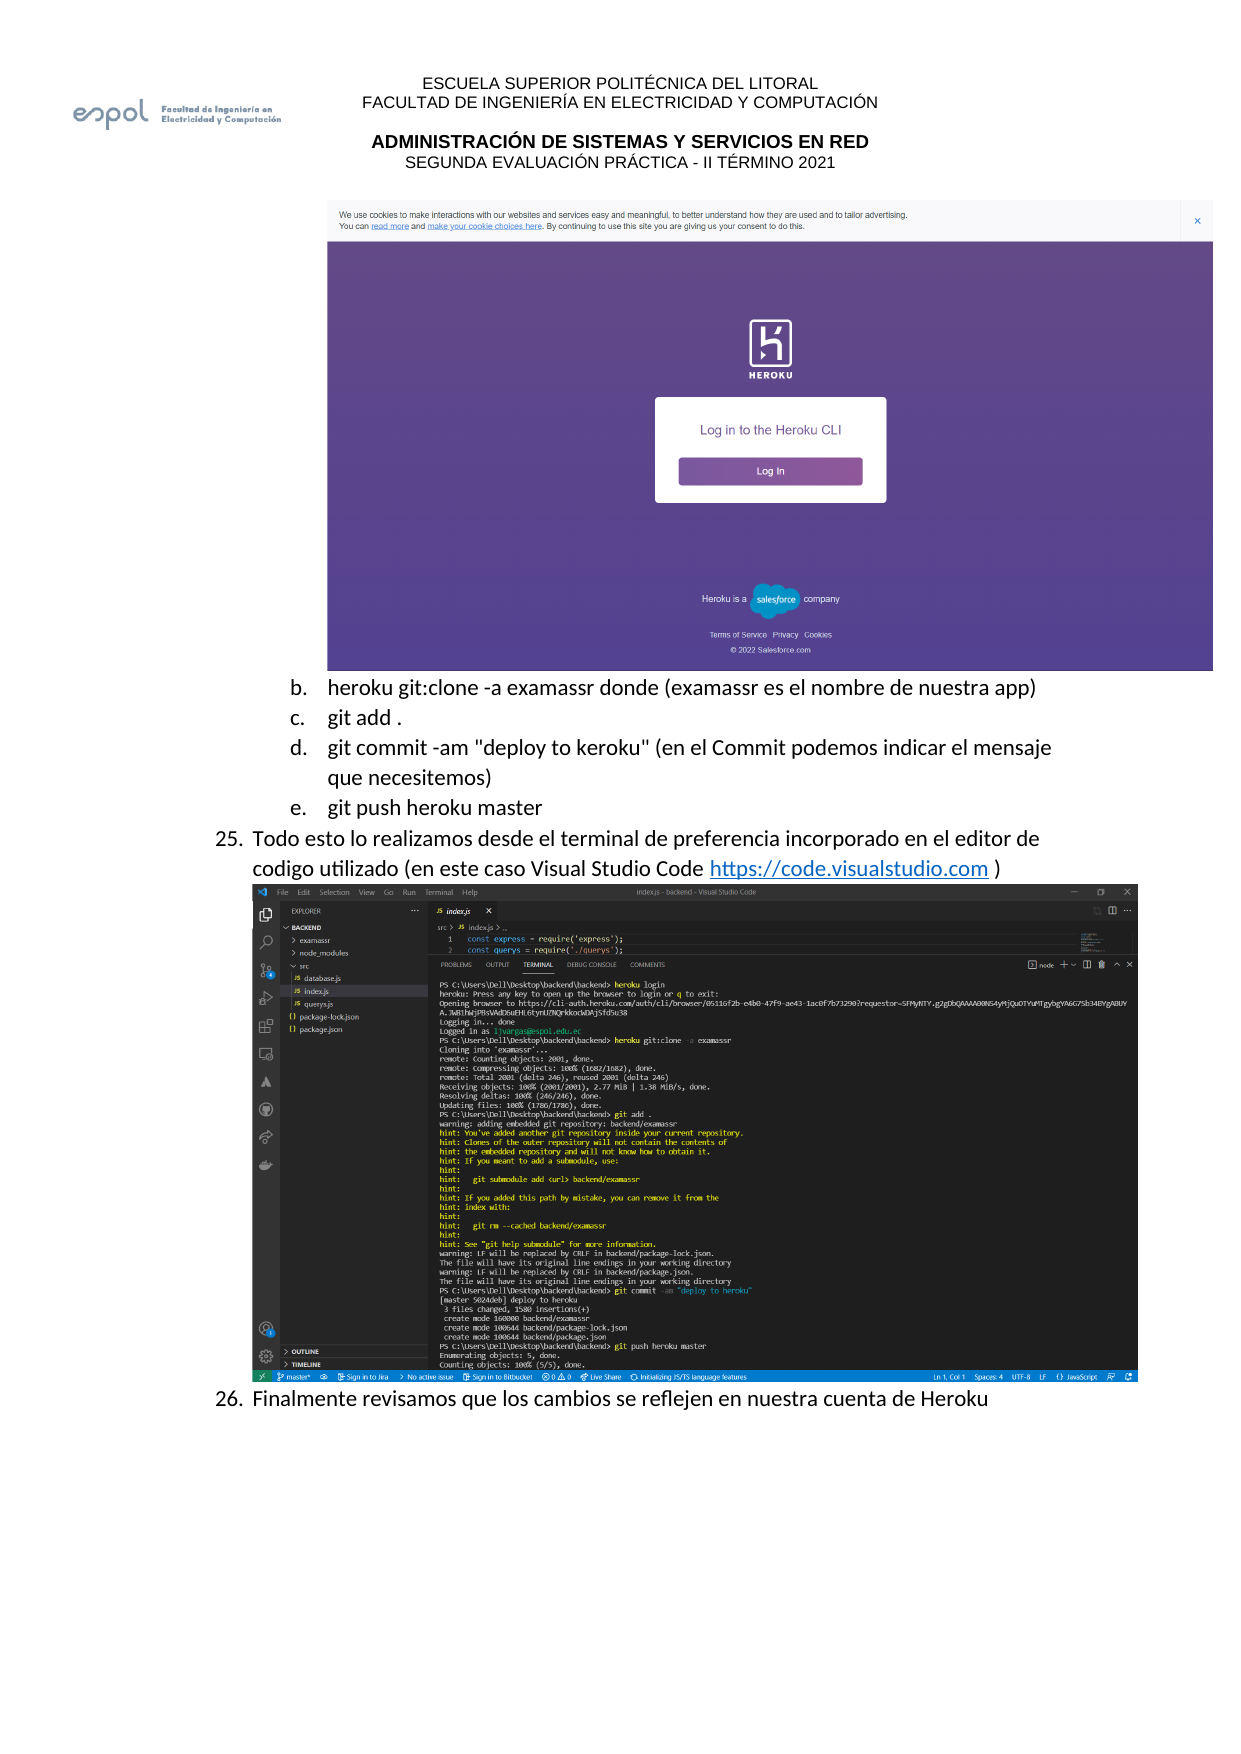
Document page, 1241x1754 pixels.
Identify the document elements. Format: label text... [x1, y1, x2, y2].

picture [327, 200, 1213, 671]
list git push heroku master [290, 793, 1063, 821]
picture [56, 75, 297, 151]
list heroku git:clone -a examassr donde (examassr es el nombre de nuestra app) [290, 673, 1063, 701]
list Finalmente revisamos que los cambios se reflejen en nuestra cuenta de Heroku [215, 1384, 1063, 1412]
list git commit -am "deploy to keroku" (en el Commit podemos indicar el mensaje que necesitemos) [290, 733, 1063, 791]
list git add . [290, 703, 1063, 731]
picture [252, 884, 1138, 1382]
list Todo esto lo realizamos desde el terminal de preferencia incorporado en el editor de codigo utilizado (en este caso Visual Studio Code https://code.visualstudio.com ) [215, 824, 1063, 882]
